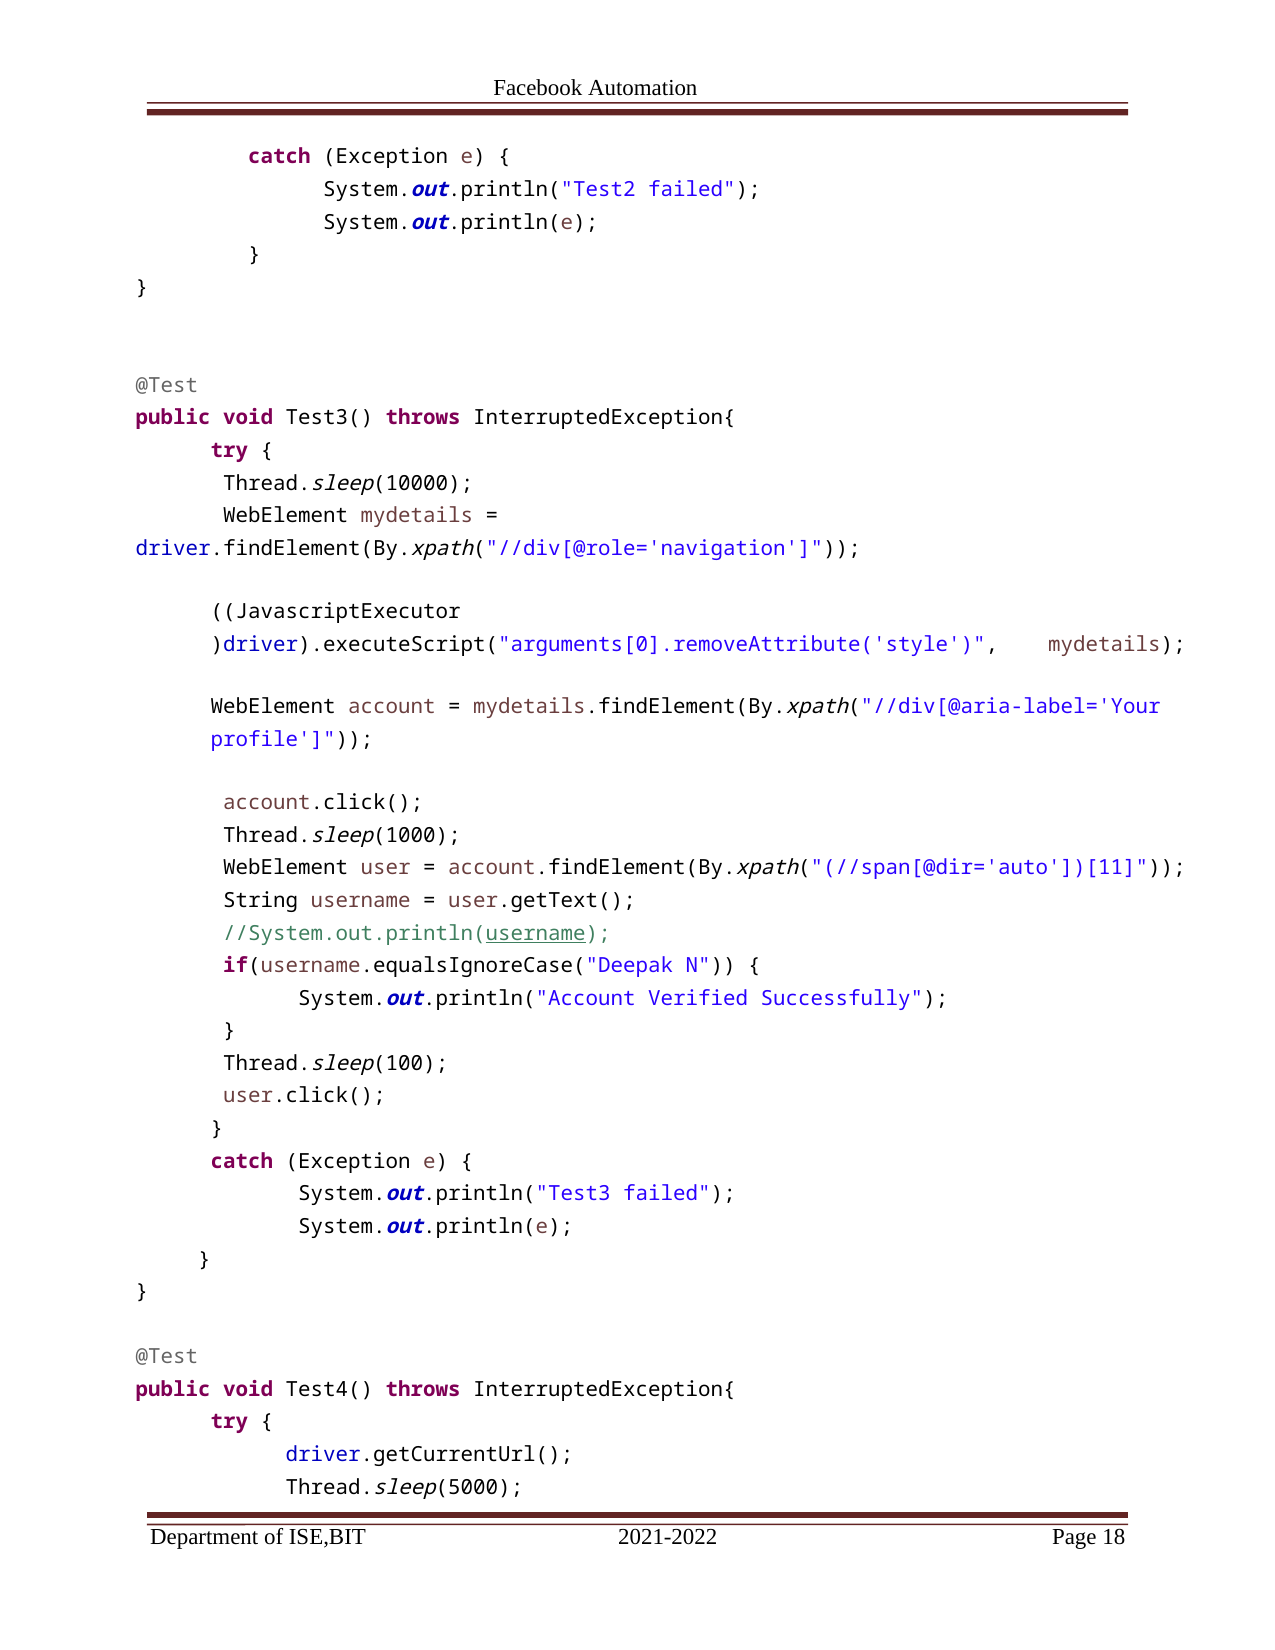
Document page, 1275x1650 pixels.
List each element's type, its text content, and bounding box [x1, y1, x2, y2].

text Thread.sleep(100); [135, 1048, 1196, 1076]
text WebElement mydetails = driver.findElement(By.xpath("//div[@role='navigation']")); [135, 500, 1196, 561]
text user.click(); [135, 1081, 1196, 1109]
text System.out.println("Test2 failed"); [135, 174, 1196, 203]
text ((JavascriptExecutor)driver).executeScript("arguments[0].removeAttribute('style')", mydetails); [210, 566, 1196, 657]
text } [135, 239, 1196, 268]
text catch (Exception e) { [135, 142, 1196, 170]
text System.out.println("Test3 failed"); [135, 1178, 1196, 1207]
text catch (Exception e) { [135, 1146, 1196, 1174]
text WebElement account = mydetails.findElement(By.xpath("//div[@aria-label='Your profile']")); [210, 691, 1196, 752]
text //System.out.println(username); [135, 918, 1196, 946]
text if(username.equalsIgnoreCase("Deepak N")) { [135, 950, 1196, 979]
text Thread.sleep(5000); [135, 1472, 1196, 1500]
text } [135, 1244, 1196, 1272]
text } [135, 1113, 1196, 1142]
text } [135, 272, 1196, 301]
text driver.getCurrentUrl(); [135, 1439, 1196, 1468]
text String username = user.getText(); [135, 885, 1196, 913]
text WebElement user = account.findElement(By.xpath("(//span[@dir='auto'])[11]")); [135, 852, 1196, 881]
text @Test [135, 370, 1196, 398]
text Thread.sleep(1000); [135, 820, 1196, 848]
text public void Test3() throws InterruptedException{ [135, 402, 1196, 431]
text account.click(); [135, 787, 1196, 816]
text @Test [135, 1341, 1196, 1370]
text public void Test4() throws InterruptedException{ [135, 1374, 1196, 1402]
text try { [135, 1407, 1196, 1435]
text Thread.sleep(10000); [135, 468, 1196, 496]
text } [135, 1015, 1196, 1044]
text try { [135, 435, 1196, 463]
text System.out.println("Account Verified Successfully"); [135, 983, 1196, 1011]
text System.out.println(e); [135, 207, 1196, 235]
text System.out.println(e); [135, 1211, 1196, 1239]
text } [135, 1276, 1196, 1305]
